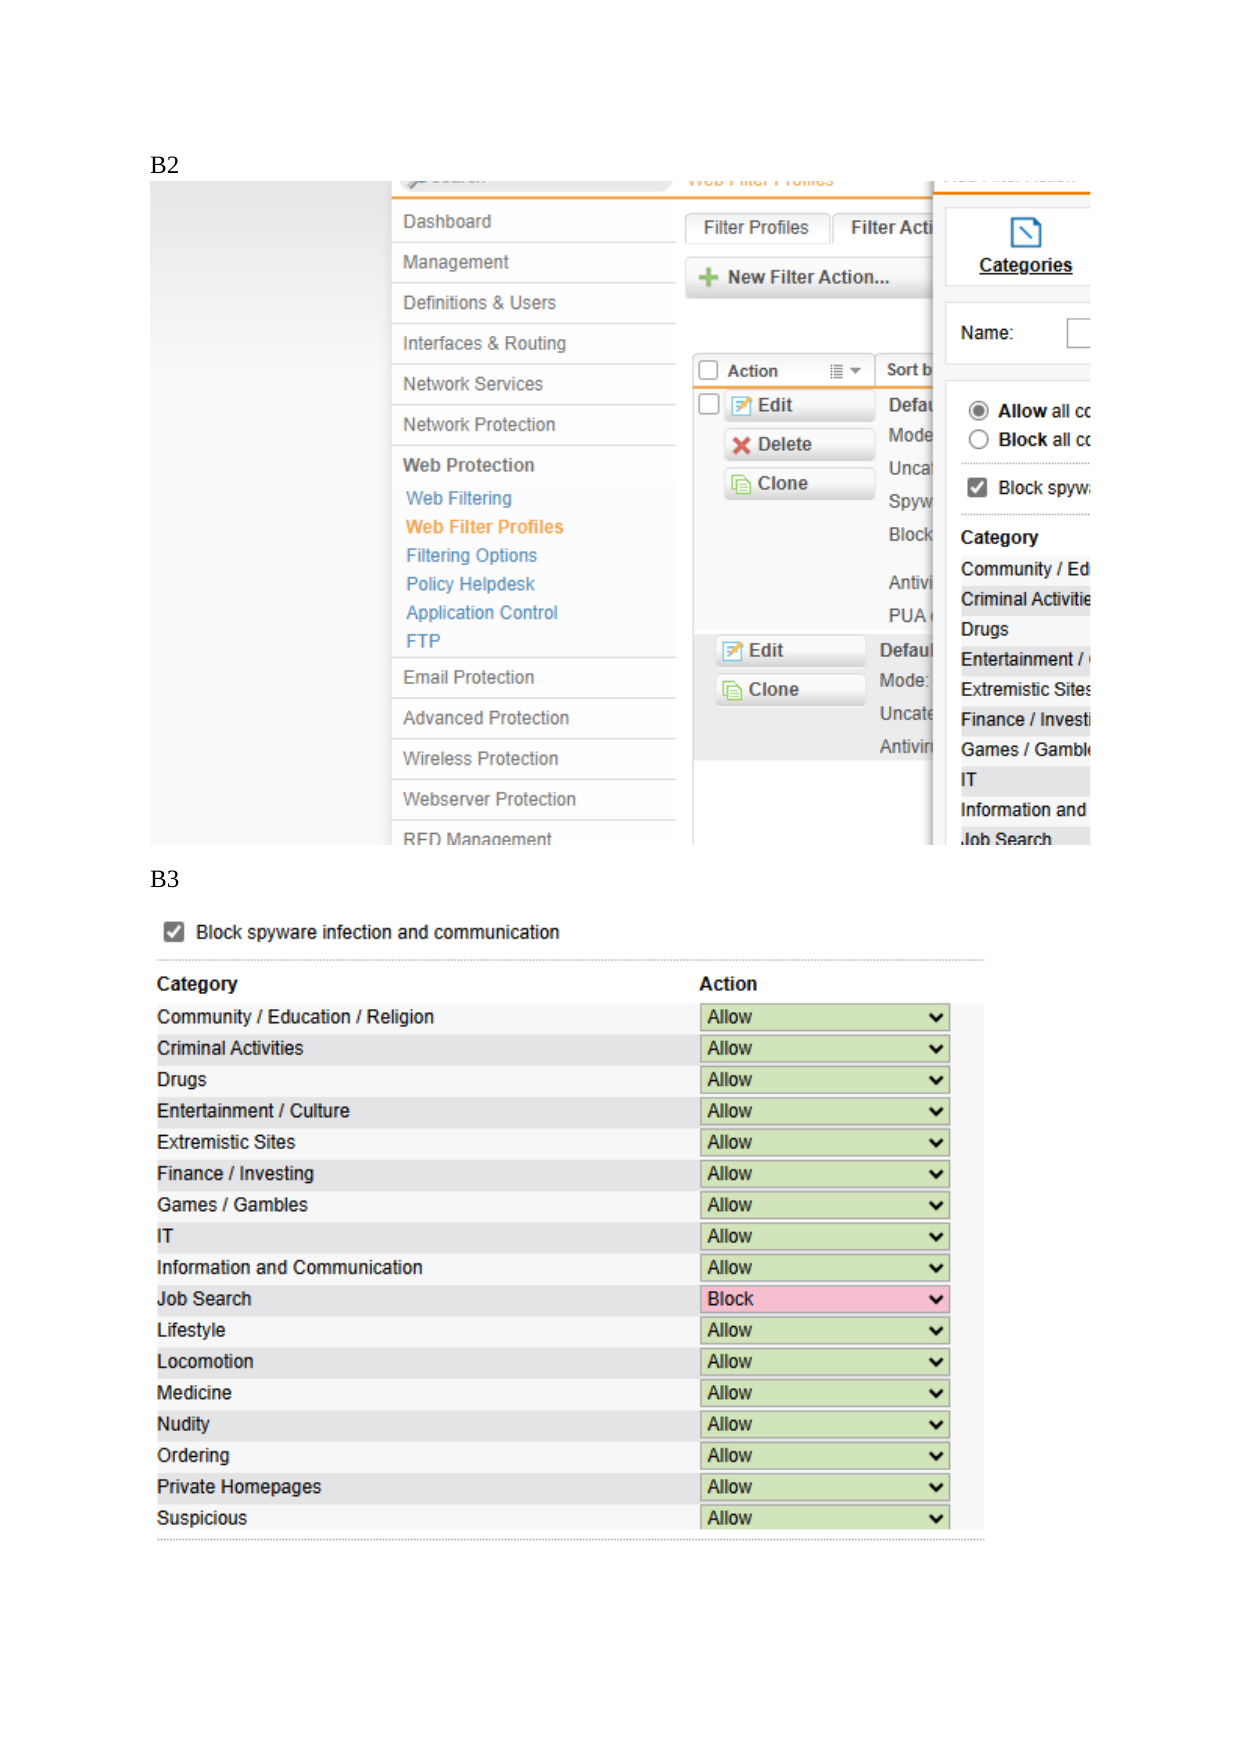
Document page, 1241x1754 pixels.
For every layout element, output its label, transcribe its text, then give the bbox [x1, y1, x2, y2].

picture [150, 911, 985, 1550]
text B3 [150, 864, 1090, 893]
text B2 [150, 150, 1090, 181]
picture [150, 181, 1091, 845]
